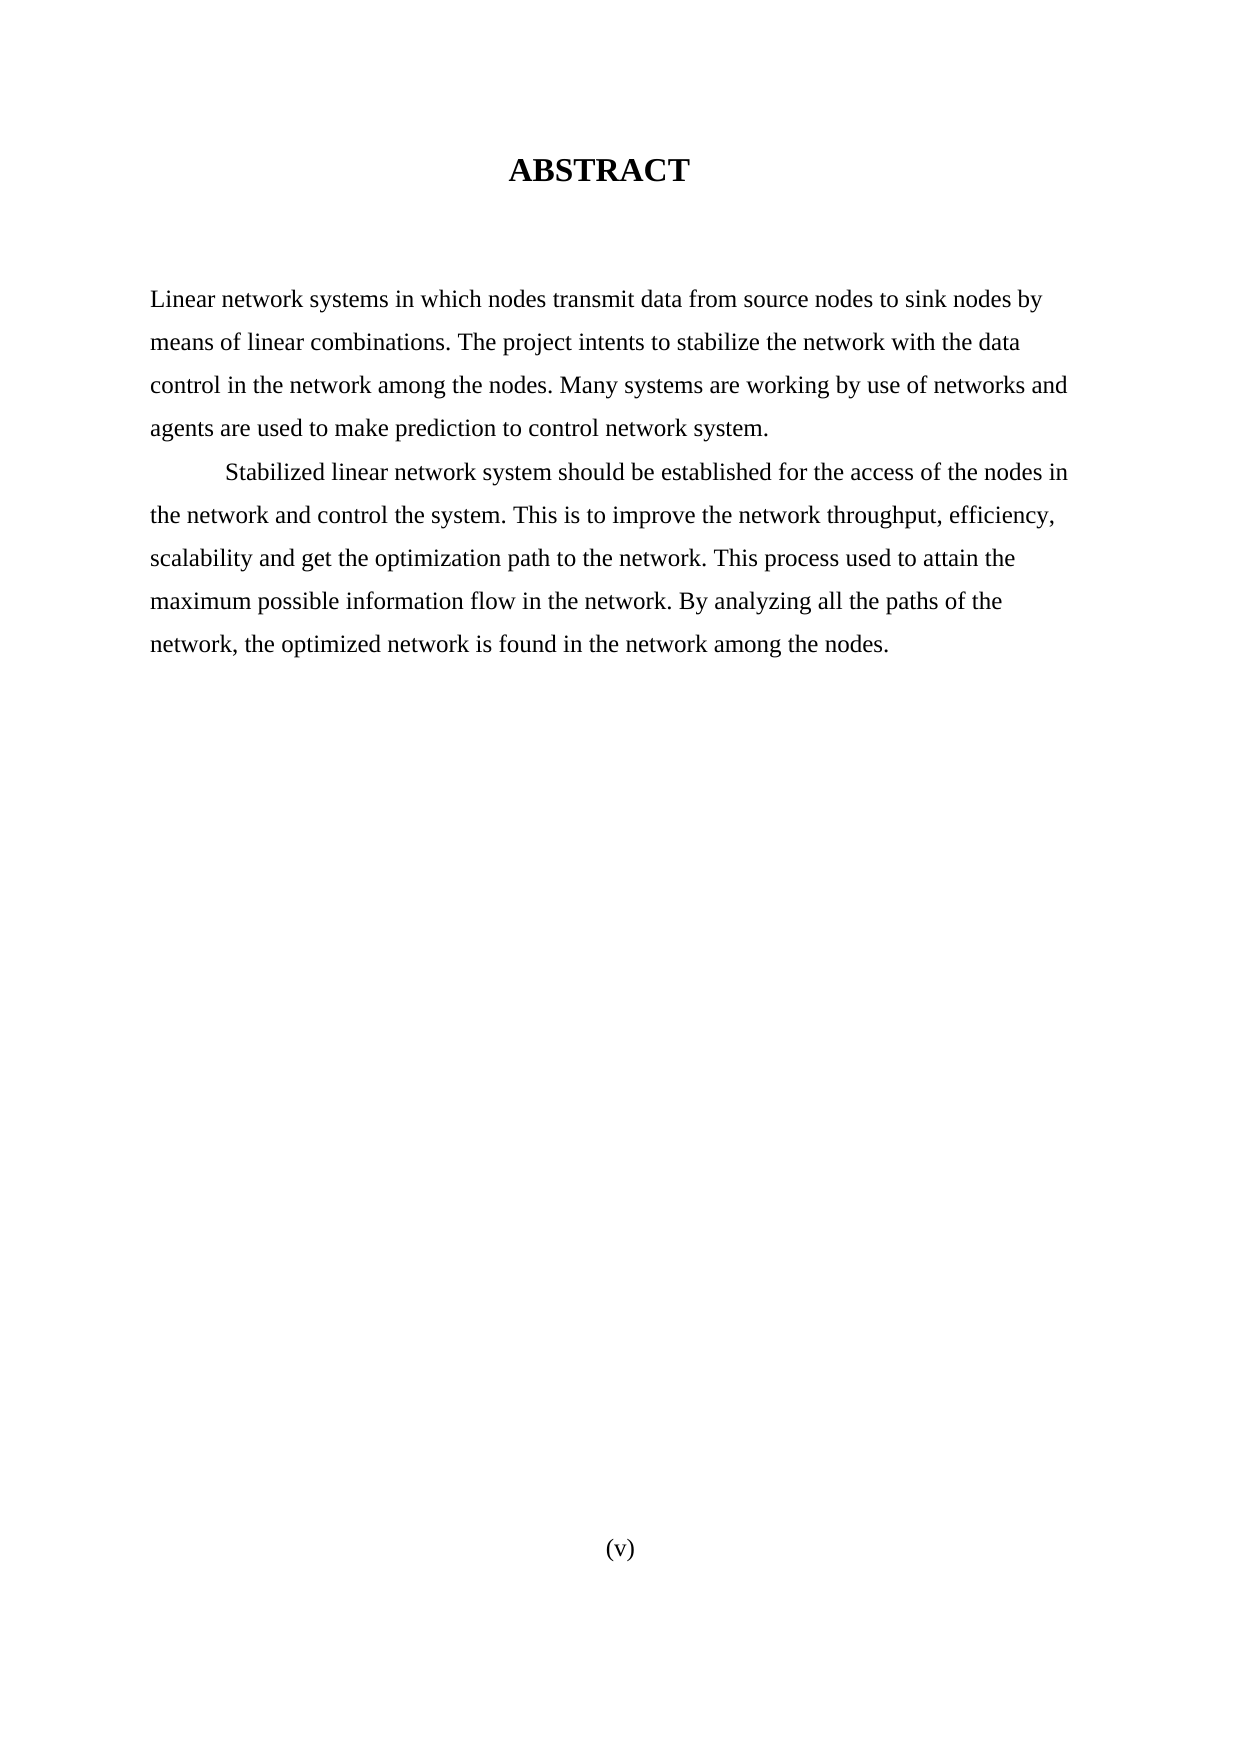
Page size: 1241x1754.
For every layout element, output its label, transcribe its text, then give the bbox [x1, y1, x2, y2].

text ABSTRACT [150, 150, 1090, 188]
text Stabilized linear network system should be established for the access of the nodes in the network and control the system. This is to improve the network throughput, efficiency, scalability and get the optimization path to the network. This process used to attain the maximum possible information flow in the network. By analyzing all the paths of the network, the optimized network is found in the network among the nodes. [150, 457, 1090, 658]
text (v) [150, 1533, 1090, 1562]
text Linear network systems in which nodes transmit data from source nodes to sink nodes by means of linear combinations. The project intents to stabilize the network with the data control in the network among the nodes. Many systems are working by use of networks and agents are used to make prediction to control network system. [150, 284, 1090, 442]
